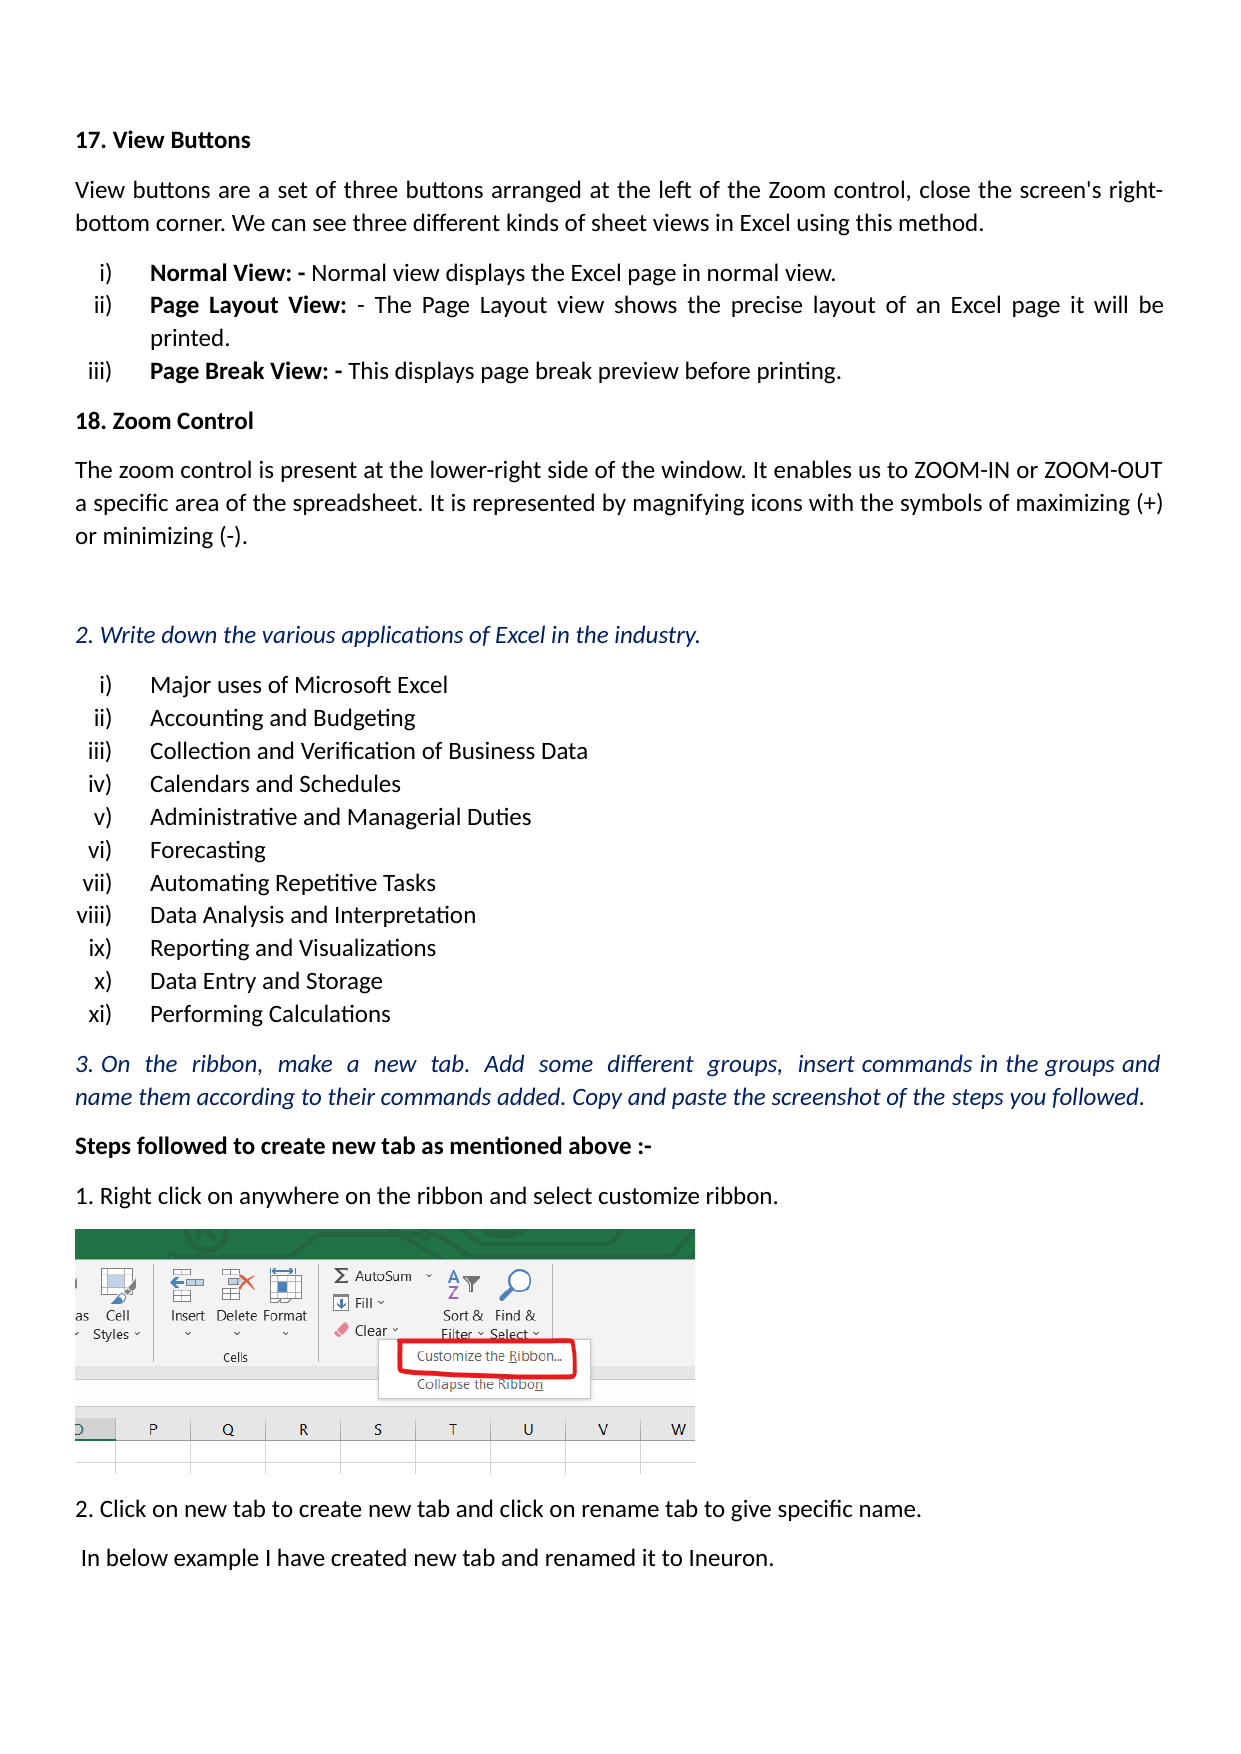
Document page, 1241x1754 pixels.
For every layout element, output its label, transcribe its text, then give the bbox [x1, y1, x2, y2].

list Performing Calculations [112, 998, 1165, 1029]
text View buttons are a set of three buttons arranged at the left of the Zoom control, close the screen's right-bottom corner. We can see three different kinds of sheet views in Excel using this method. [75, 174, 1165, 238]
list Calendars and Schedules [112, 768, 1165, 798]
text The zoom control is present at the lower-right side of the window. It enables us to ZOOM-IN or ZOOM-OUT a specific area of the spreadsheet. It is represented by magnifying icons with the symbols of maximizing (+) or minimizing (-). [75, 454, 1165, 551]
list Data Entry and Storage [112, 965, 1165, 996]
text 2. Write down the various applications of Excel in the industry. [75, 619, 1165, 650]
list Page Break View: - This displays page break preview before printing. [112, 355, 1165, 386]
text 2. Click on new tab to create new tab and click on rename tab to give specific name. [75, 1493, 1165, 1523]
text 17. View Buttons [75, 124, 1165, 155]
list Data Analysis and Interpretation [112, 899, 1165, 930]
list Normal View: - Normal view displays the Excel page in normal view. [112, 257, 1165, 287]
text 18. Zoom Control [75, 405, 1165, 436]
list Reporting and Visualizations [112, 932, 1165, 963]
list Automating Repetitive Tasks [112, 867, 1165, 897]
text Steps followed to create new tab as mentioned above :- [75, 1130, 1165, 1161]
list Page Layout View: - The Page Layout view shows the precise layout of an Excel page it will be printed. [112, 289, 1165, 353]
text 3. On the ribbon, make a new tab. Add some diﬀerent groups, insert commands in the groups and name them according to their commands added. Copy and paste the screenshot of the steps you followed. [75, 1048, 1165, 1111]
text In below example I have created new tab and renamed it to Ineuron. [75, 1542, 1165, 1573]
list Accounting and Budgeting [112, 702, 1165, 733]
list Forecasting [112, 834, 1165, 864]
picture [75, 1229, 696, 1474]
text 1. Right click on anywhere on the ribbon and select customize ribbon. [75, 1180, 1165, 1211]
list Major uses of Microsoft Excel [112, 669, 1165, 700]
list Collection and Verification of Business Data [112, 735, 1165, 766]
list Administrative and Managerial Duties [112, 801, 1165, 831]
